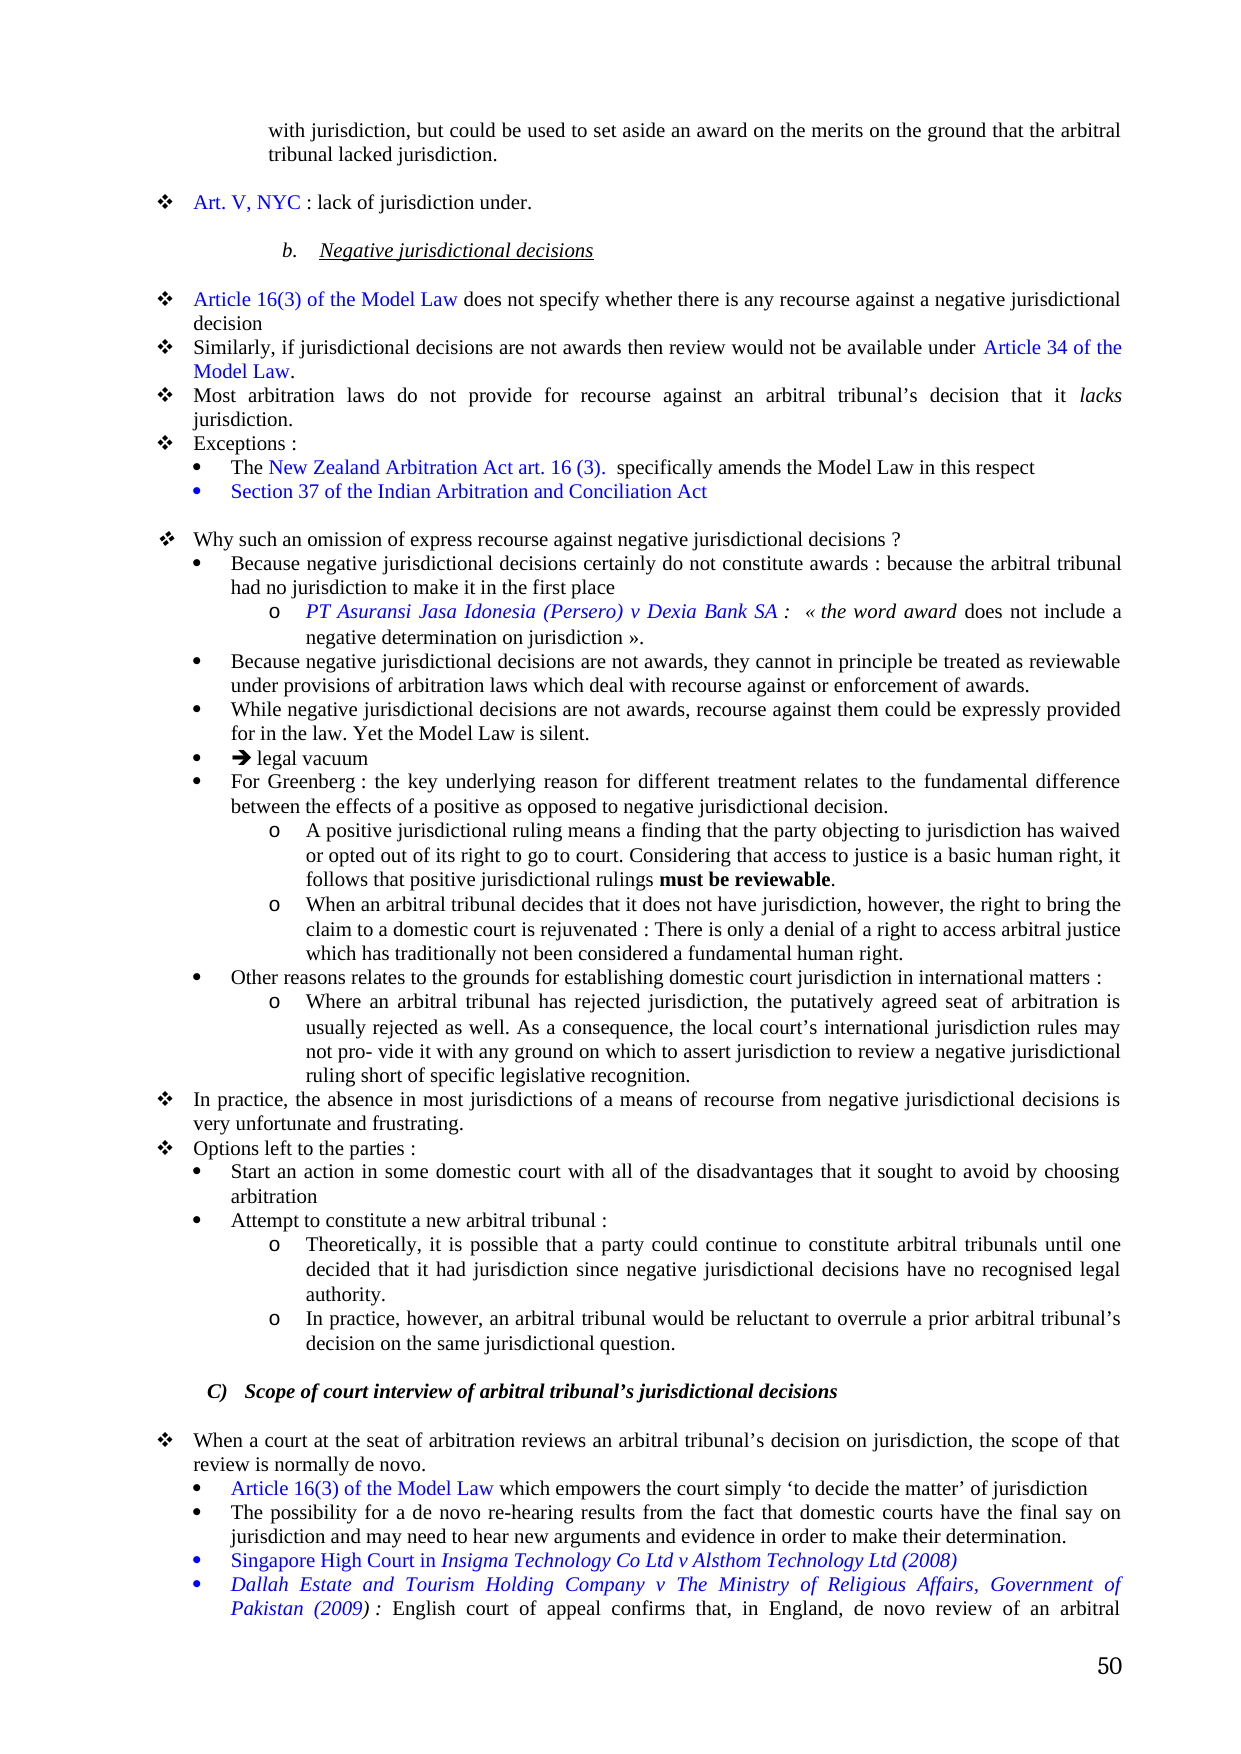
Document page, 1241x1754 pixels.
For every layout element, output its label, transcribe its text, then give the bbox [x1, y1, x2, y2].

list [231, 118, 1122, 166]
list Most arbitration laws do not provide for recourse against an arbitral tribunal’s decision that it lacks jurisdiction. [156, 383, 1122, 431]
list A positive jurisdictional ruling means a finding that the party objecting to jurisdiction has waived or opted out of its right to go to court. Considering that access to justice is a basic human right, it follows that positive jurisdictional rulings must be reviewable. [268, 818, 1122, 891]
list Attempt to constitute a new arbitral tribunal : [193, 1208, 1122, 1232]
list Options left to the parties : [156, 1135, 1122, 1159]
list Start an action in some domestic court with all of the disadvantages that it sought to avoid by choosing arbitration [193, 1159, 1122, 1208]
list In practice, however, an arbitral tribunal would be reluctant to overrule a prior arbitral tribunal’s decision on the same jurisdictional question. [268, 1306, 1122, 1355]
list The possibility for a de novo re-hearing results from the fact that domestic courts have the final say on jurisdiction and may need to hear new arguments and evidence in order to make their determination. [193, 1500, 1122, 1548]
list Article 16(3) of the Model Law does not specify whether there is any recourse against a negative jurisdictional decision [156, 287, 1122, 335]
list Because negative jurisdictional decisions are not awards, they cannot in principle be treated as reviewable under provisions of arbitration laws which deal with recourse against or enforcement of awards. [193, 649, 1122, 697]
list Because negative jurisdictional decisions certainly do not constitute awards : because the arbitral tribunal had no jurisdiction to make it in the first place [193, 551, 1122, 599]
list When an arbitral tribunal decides that it does not have jurisdiction, however, the right to bring the claim to a domestic court is rejuvenated : There is only a denial of a right to access arbitral justice which has traditionally not been considered a fundamental human right. [268, 891, 1122, 965]
list Scope of court interview of arbitral tribunal’s jurisdictional decisions [207, 1379, 1122, 1403]
list legal vacuum [193, 745, 1122, 769]
list Other reasons relates to the grounds for establishing domestic court jurisdiction in international matters : [193, 965, 1122, 989]
list In practice, the absence in most jurisdictions of a means of recourse from negative jurisdictional decisions is very unfortunate and frustrating. [156, 1087, 1122, 1135]
list Exceptions : [156, 431, 1122, 455]
list While negative jurisdictional decisions are not awards, recourse against them could be expressly provided for in the law. Yet the Model Law is silent. [193, 697, 1122, 745]
list Article 16(3) of the Model Law which empowers the court simply ‘to decide the matter’ of jurisdiction [193, 1476, 1122, 1500]
list Theoretically, it is possible that a party could continue to constitute arbitral tribunals until one decided that it had jurisdiction since negative jurisdictional decisions have no recognised legal authority. [268, 1232, 1122, 1306]
list The New Zealand Arbitration Act art. 16 (3). specifically amends the Model Law in this respect [193, 455, 1122, 479]
list Why such an omission of express recourse against negative jurisdictional decisions ? [156, 527, 1122, 551]
list For Greenberg : the key underlying reason for different treatment relates to the fundamental difference between the effects of a positive as opposed to negative jurisdictional decision. [193, 769, 1122, 818]
list Art. V, NYC : lack of jurisdiction under. [156, 190, 1122, 214]
list Negative jurisdictional decisions [282, 238, 1122, 262]
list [193, 1572, 1122, 1620]
list Where an arbitral tribunal has rejected jurisdiction, the putatively agreed seat of arbitration is usually rejected as well. As a consequence, the local court’s international jurisdiction rules may not pro- vide it with any ground on which to assert jurisdiction to review a negative jurisdictional ruling short of specific legislative recognition. [268, 989, 1122, 1087]
list Similarly, if jurisdictional decisions are not awards then review would not be available under Article 34 of the Model Law. [156, 335, 1122, 383]
list When a court at the seat of arbitration reviews an arbitral tribunal’s decision on jurisdiction, the scope of that review is normally de novo. [156, 1427, 1122, 1476]
list Singapore High Court in Insigma Technology Co Ltd v Alsthom Technology Ltd (2008) [193, 1548, 1122, 1572]
list PT Asuransi Jasa Idonesia (Persero) v Dexia Bank SA : « the word award does not include a negative determination on jurisdiction ». [268, 599, 1122, 649]
list Section 37 of the Indian Arbitration and Conciliation Act [193, 479, 1122, 503]
